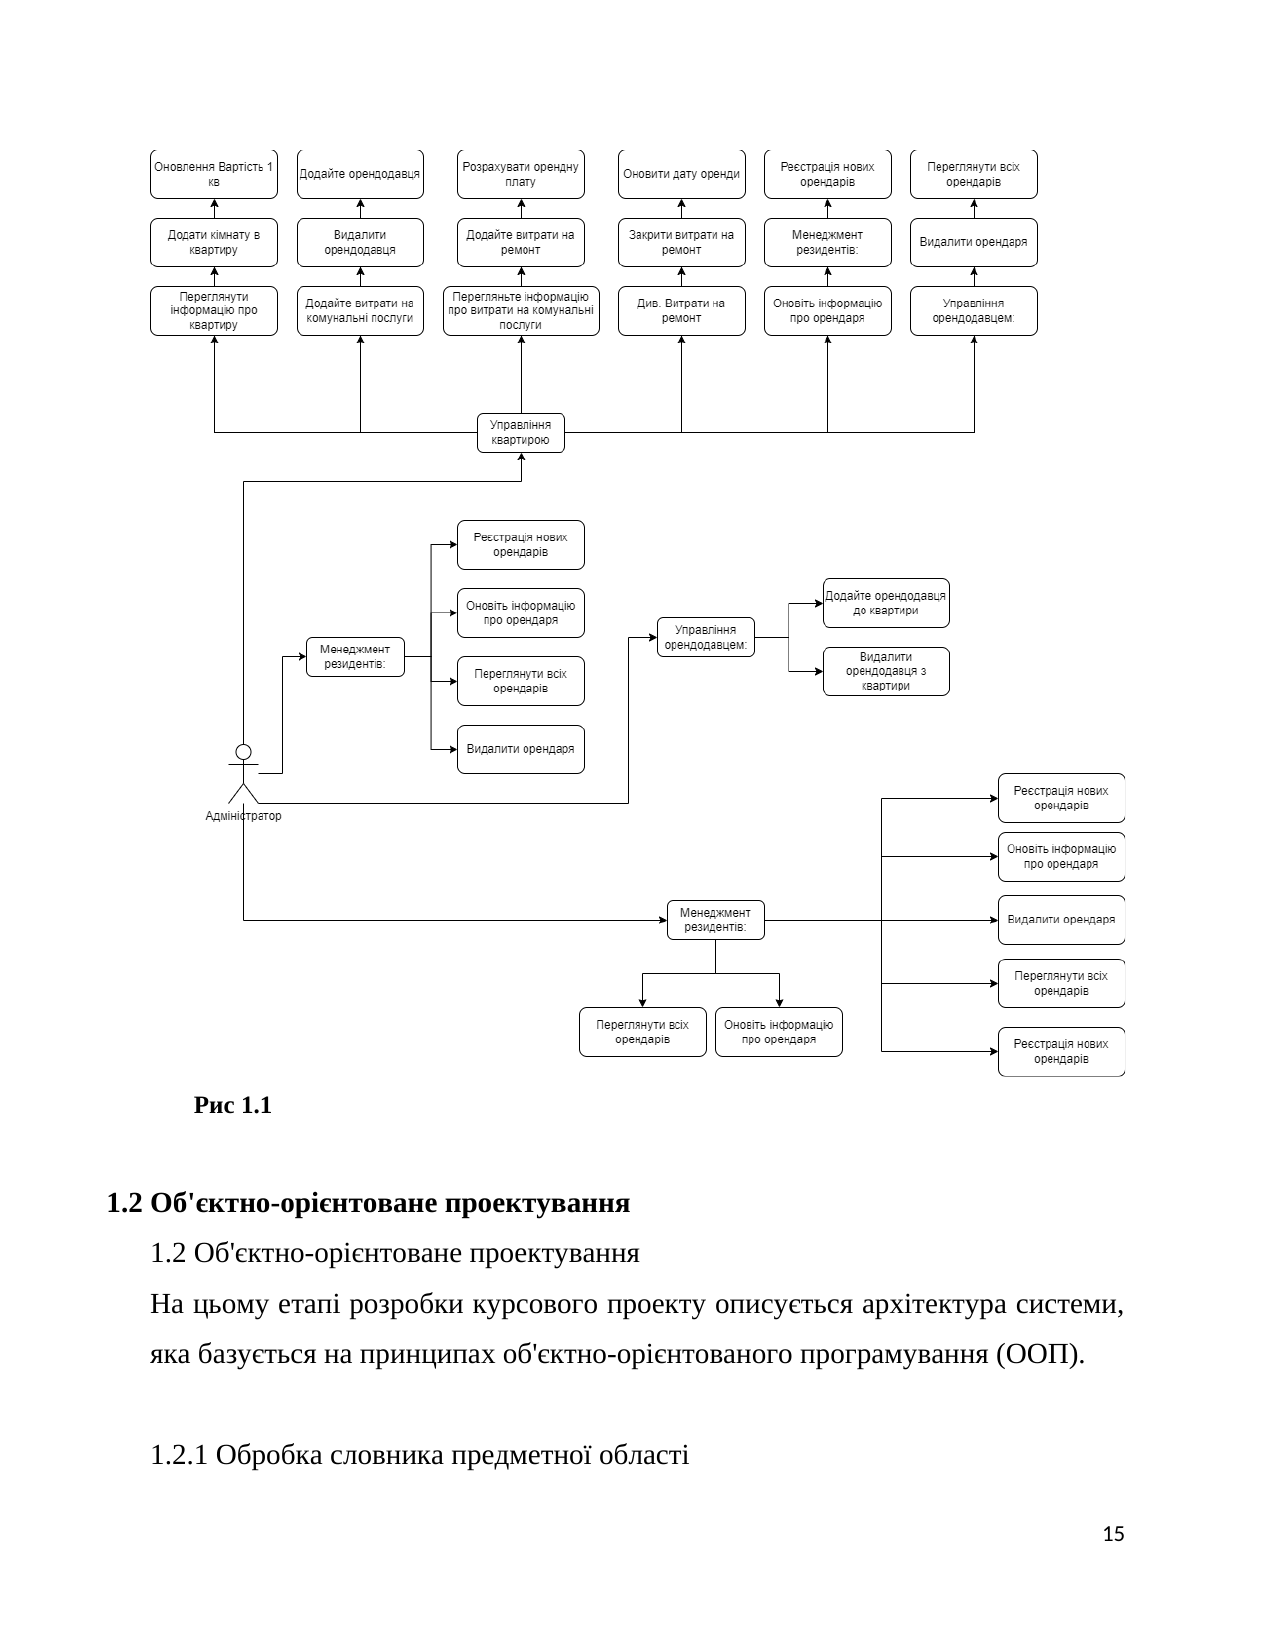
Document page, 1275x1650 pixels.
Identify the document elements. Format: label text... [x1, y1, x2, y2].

list 1.2.1 Обробка словника предметної області [150, 1437, 1125, 1470]
picture [150, 150, 1125, 1077]
list 1.2 Об'єктно-орієнтоване проектування [150, 1236, 1125, 1269]
text Рис 1.1 [150, 1091, 1125, 1119]
list На цьому етапі розробки курсового проекту описується архітектура системи, яка базується на принципах об'єктно-орієнтованого програмування (ООП). [150, 1286, 1125, 1370]
list Об'єктно-орієнтоване проектування [106, 1185, 1125, 1219]
